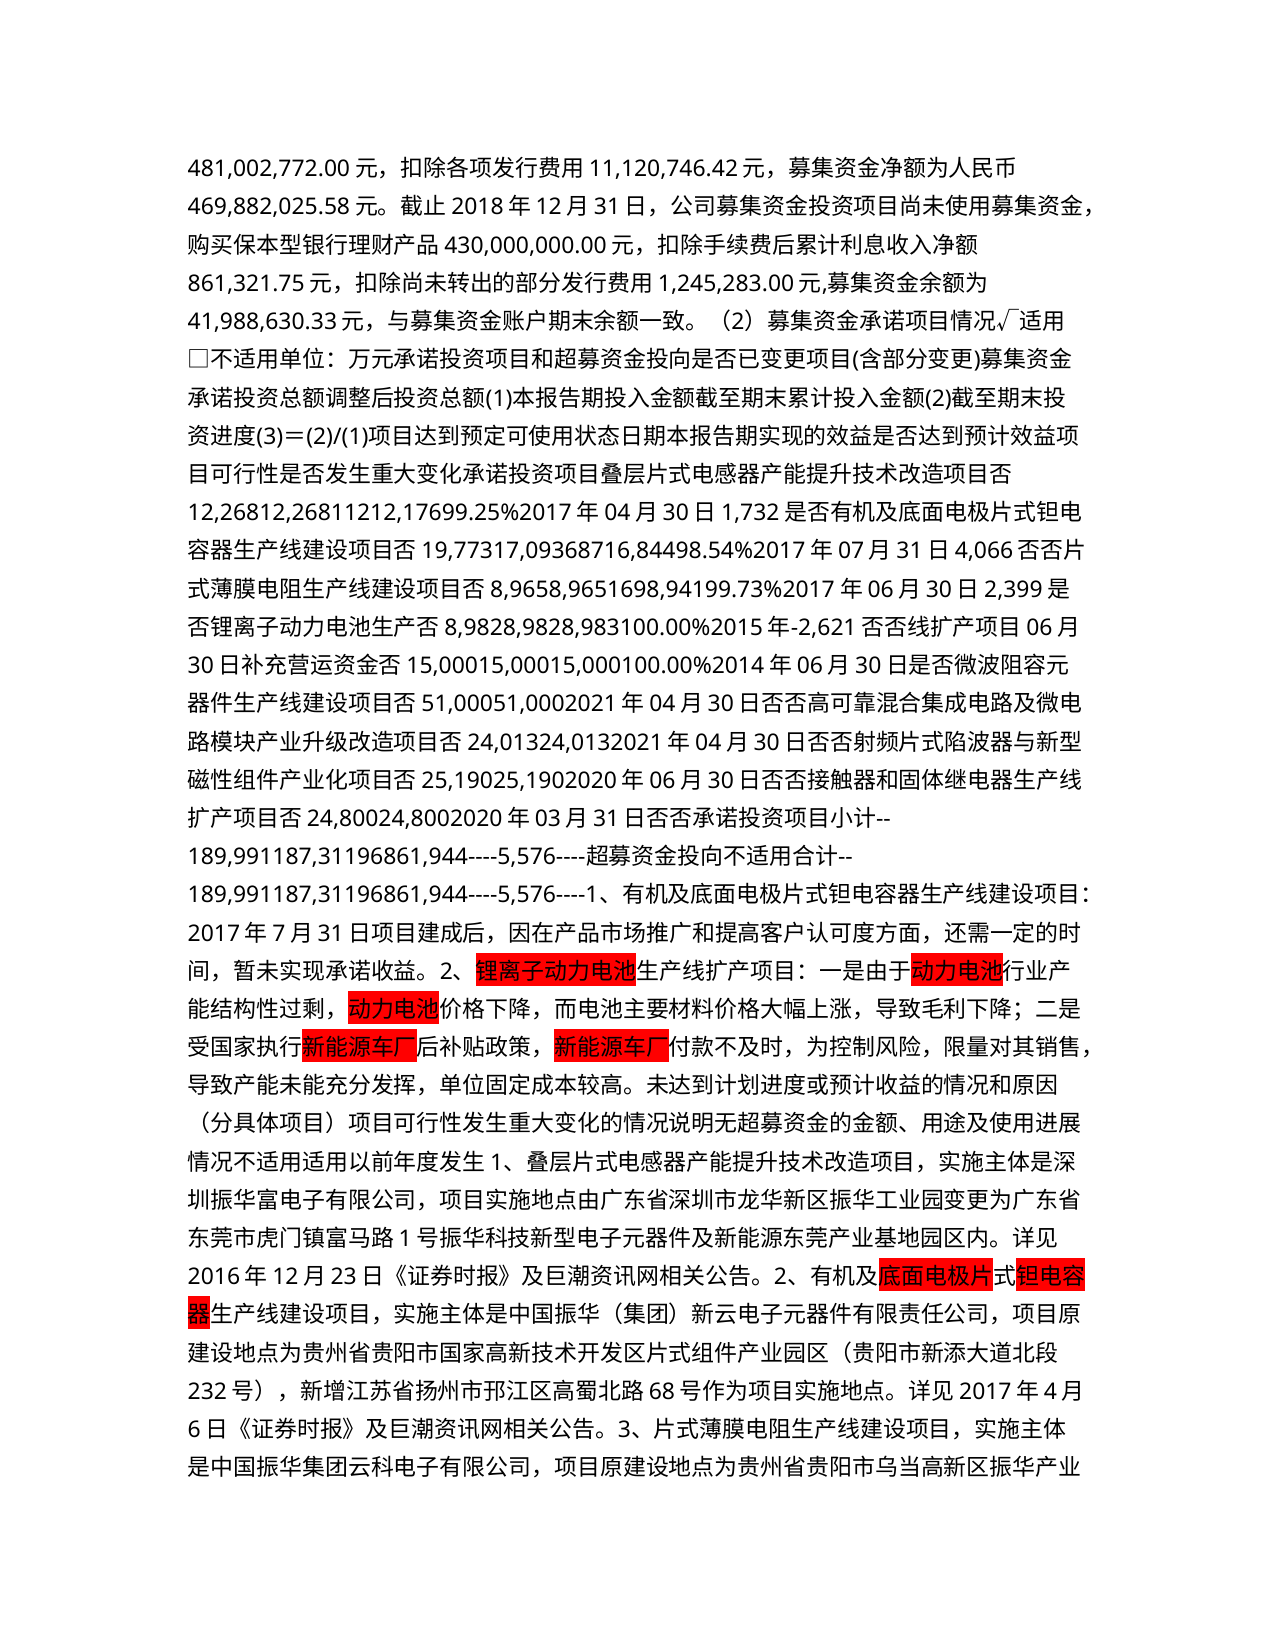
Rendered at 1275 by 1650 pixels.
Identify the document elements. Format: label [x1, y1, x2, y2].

text [187, 150, 1087, 1482]
